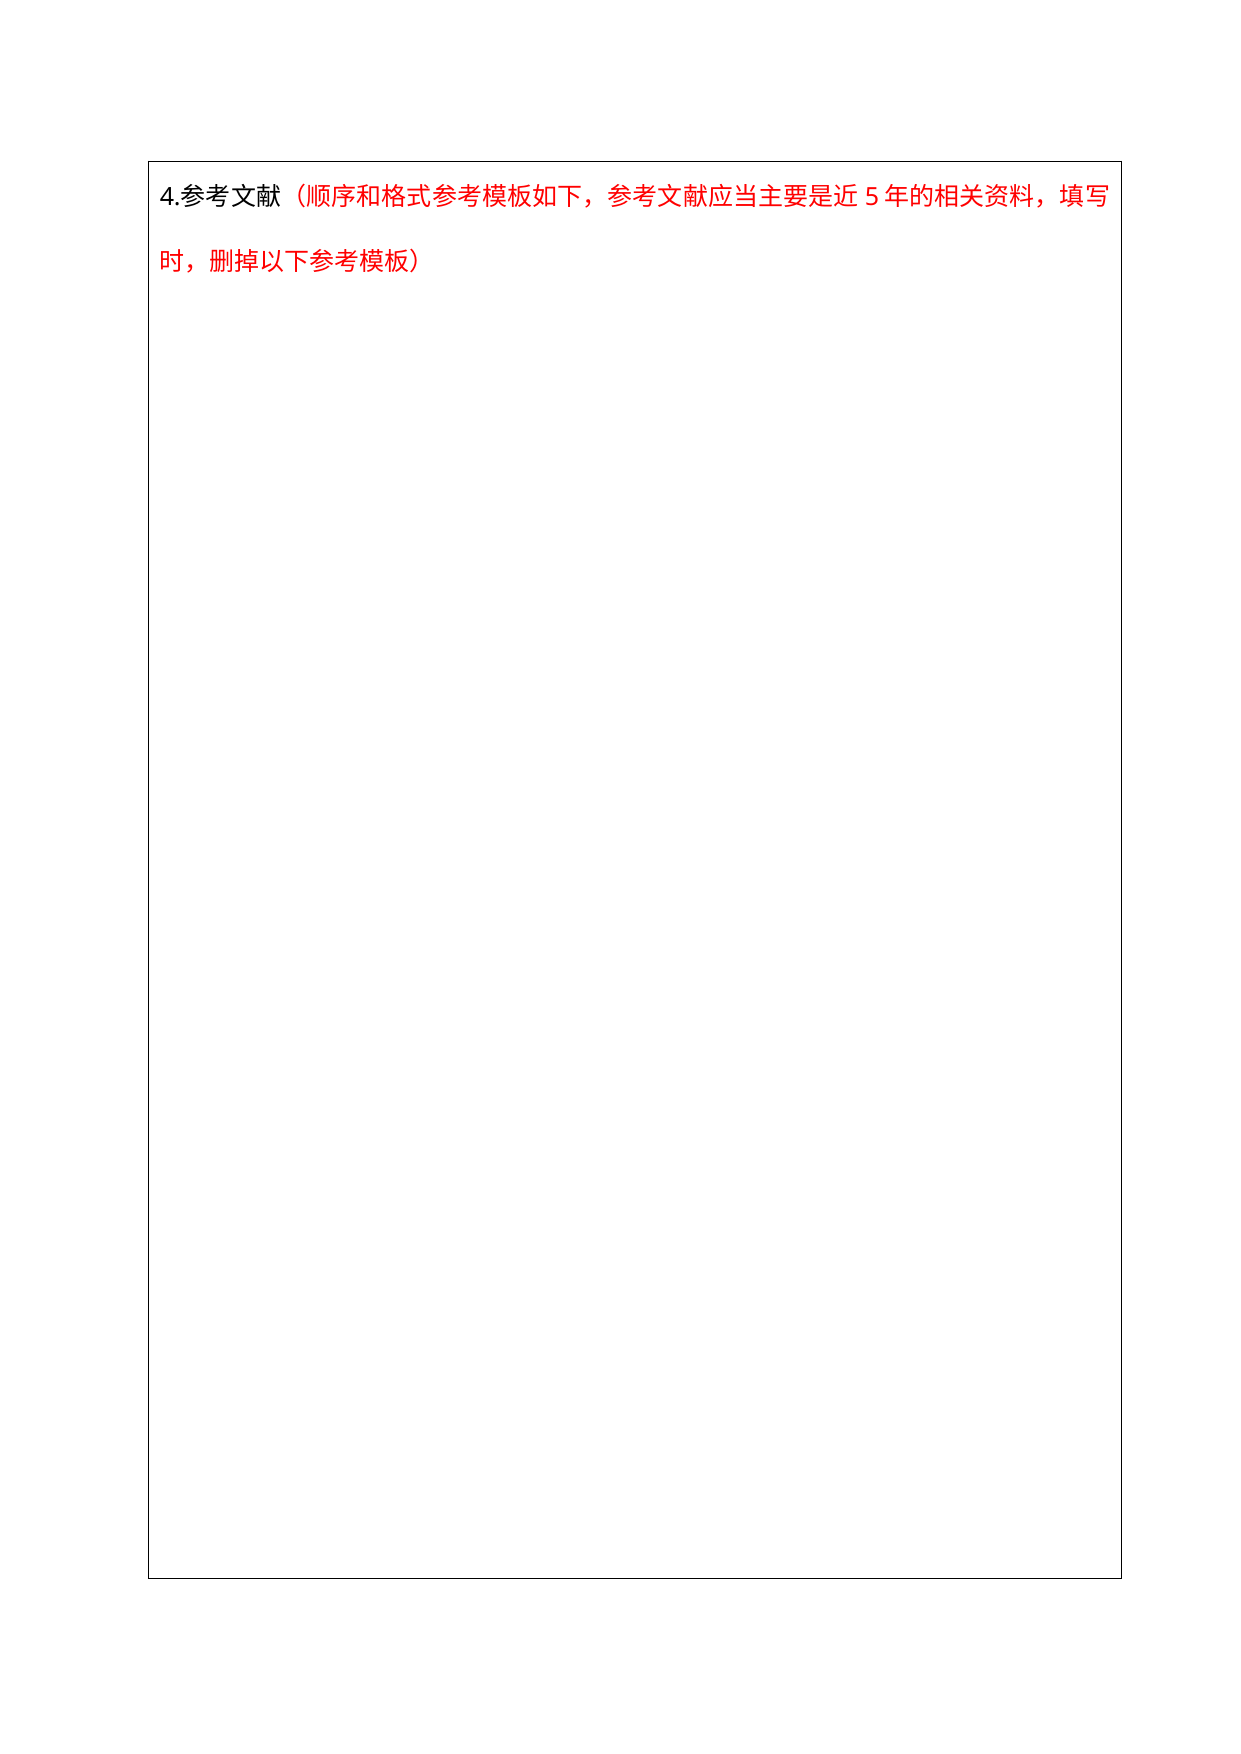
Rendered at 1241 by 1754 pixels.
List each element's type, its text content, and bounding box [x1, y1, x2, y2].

table_header 4.参考文献（顺序和格式参考模板如下，参考文献应当主要是近5年的相关资料，填写时，删掉以下参考模板） [149, 162, 1121, 1578]
